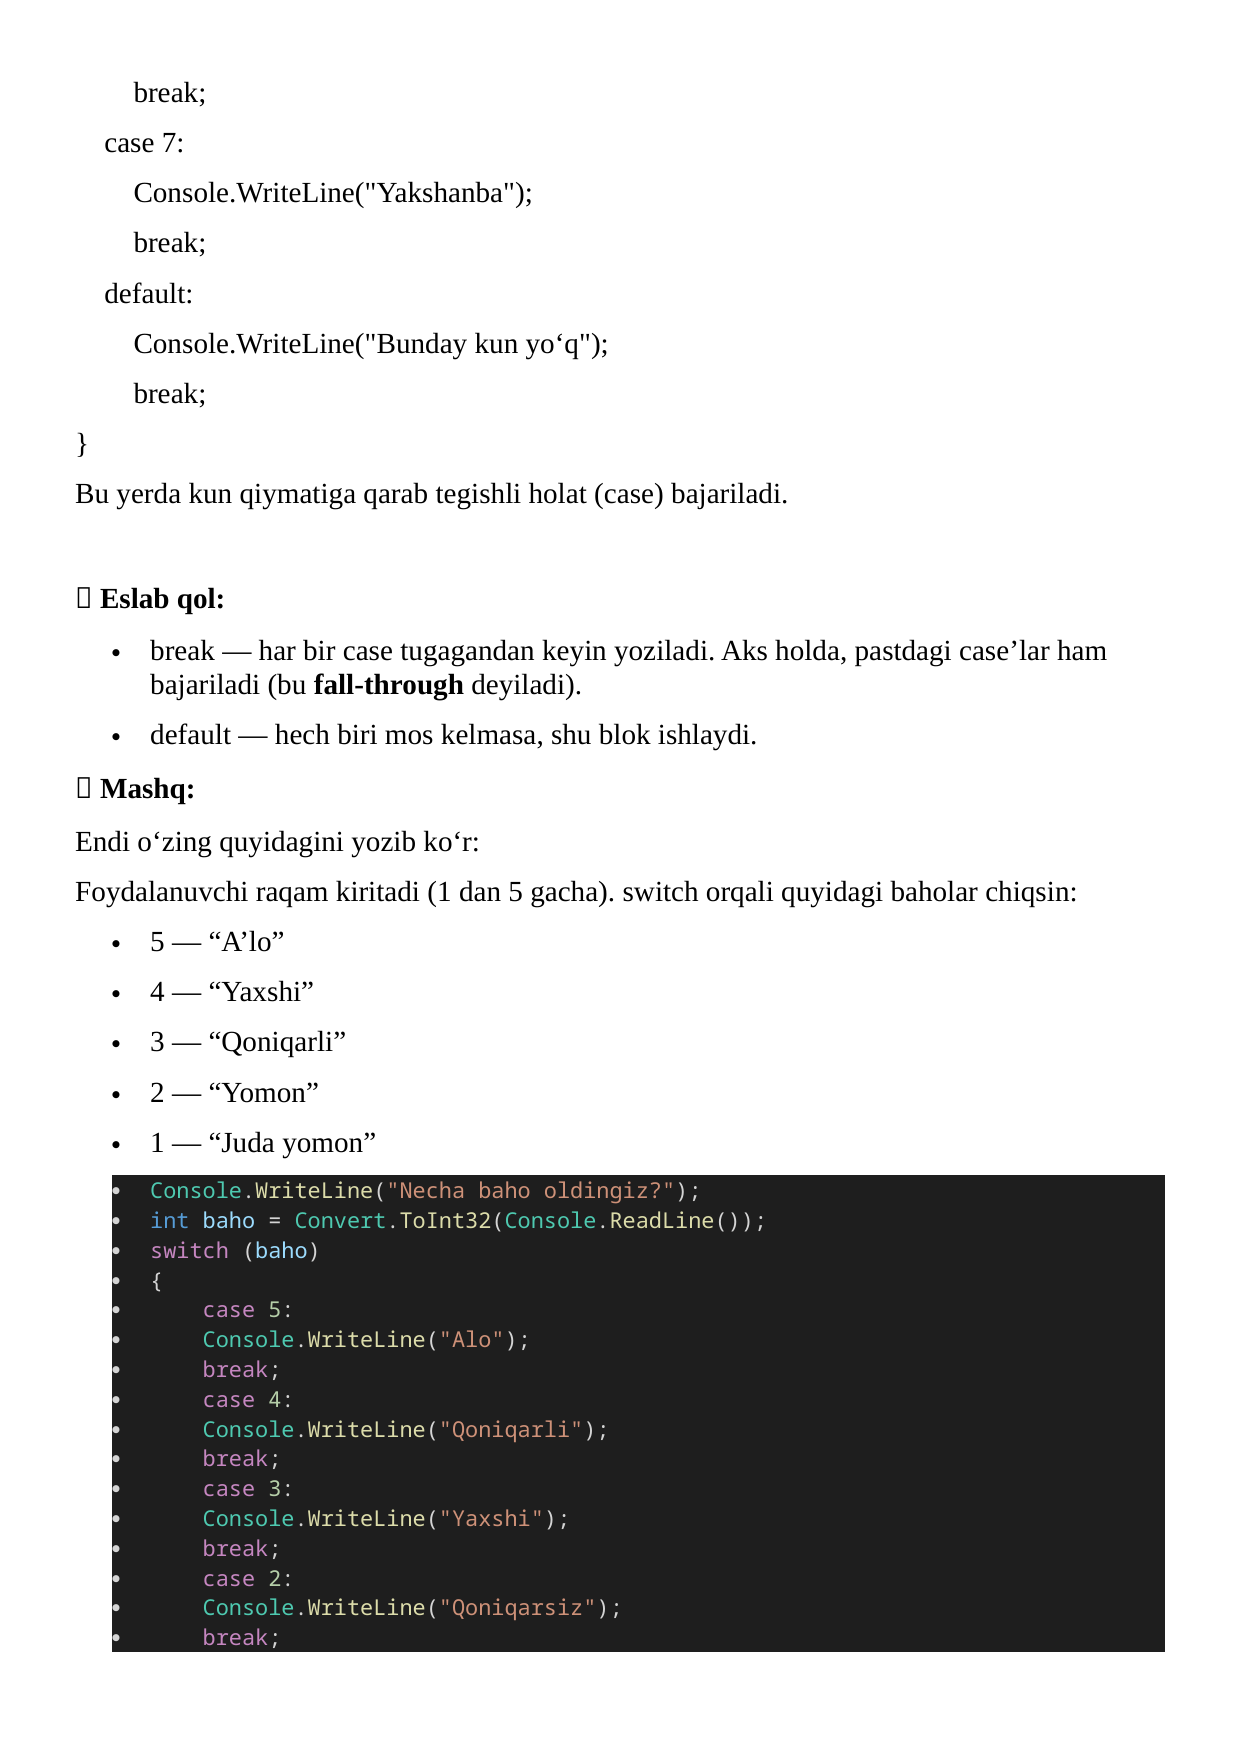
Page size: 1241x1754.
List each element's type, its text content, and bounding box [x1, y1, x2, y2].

list default — hech biri mos kelmasa, shu blok ishlaydi. [112, 717, 1165, 751]
text Console.WriteLine("Bunday kun yo‘q"); [75, 326, 1165, 359]
list case 3: [112, 1473, 1165, 1503]
text 🧠 Eslab qol: [75, 577, 1165, 617]
list 3 — “Qoniqarli” [112, 1024, 1165, 1058]
text Bu yerda kun qiymatiga qarab tegishli holat (case) bajariladi. [75, 477, 1165, 510]
list case 2: [112, 1562, 1165, 1592]
text break; [75, 226, 1165, 259]
list case 4: [112, 1384, 1165, 1413]
list break; [112, 1354, 1165, 1384]
text break; [75, 75, 1165, 108]
list { [112, 1264, 1165, 1294]
list break — har bir case tugagandan keyin yoziladi. Aks holda, pastdagi case’lar ham bajariladi (bu fall-through deyiladi). [112, 633, 1165, 701]
list 2 — “Yomon” [112, 1075, 1165, 1108]
list Console.WriteLine("Qoniqarsiz"); [112, 1592, 1165, 1622]
text case 7: [75, 125, 1165, 159]
list Console.WriteLine("Alo"); [112, 1324, 1165, 1354]
list break; [112, 1443, 1165, 1473]
list break; [112, 1533, 1165, 1562]
list case 5: [112, 1294, 1165, 1324]
text } [75, 426, 1165, 460]
list int baho = Convert.ToInt32(Console.ReadLine()); [112, 1205, 1165, 1235]
list 4 — “Yaxshi” [112, 974, 1165, 1008]
text Console.WriteLine("Yakshanba"); [75, 175, 1165, 209]
list Console.WriteLine("Yaxshi"); [112, 1503, 1165, 1533]
text Foydalanuvchi raqam kiritadi (1 dan 5 gacha). switch orqali quyidagi baholar chiqsin: [75, 874, 1165, 907]
list 1 — “Juda yomon” [112, 1125, 1165, 1158]
list Console.WriteLine("Qoniqarli"); [112, 1413, 1165, 1443]
list 5 — “A’lo” [112, 924, 1165, 958]
list break; [112, 1622, 1165, 1652]
text Endi o‘zing quyidagini yozib ko‘r: [75, 824, 1165, 857]
text break; [75, 376, 1165, 410]
list Console.WriteLine("Necha baho oldingiz?"); [112, 1175, 1165, 1205]
list switch (baho) [112, 1235, 1165, 1264]
text default: [75, 276, 1165, 309]
text ✅ Mashq: [75, 767, 1165, 807]
